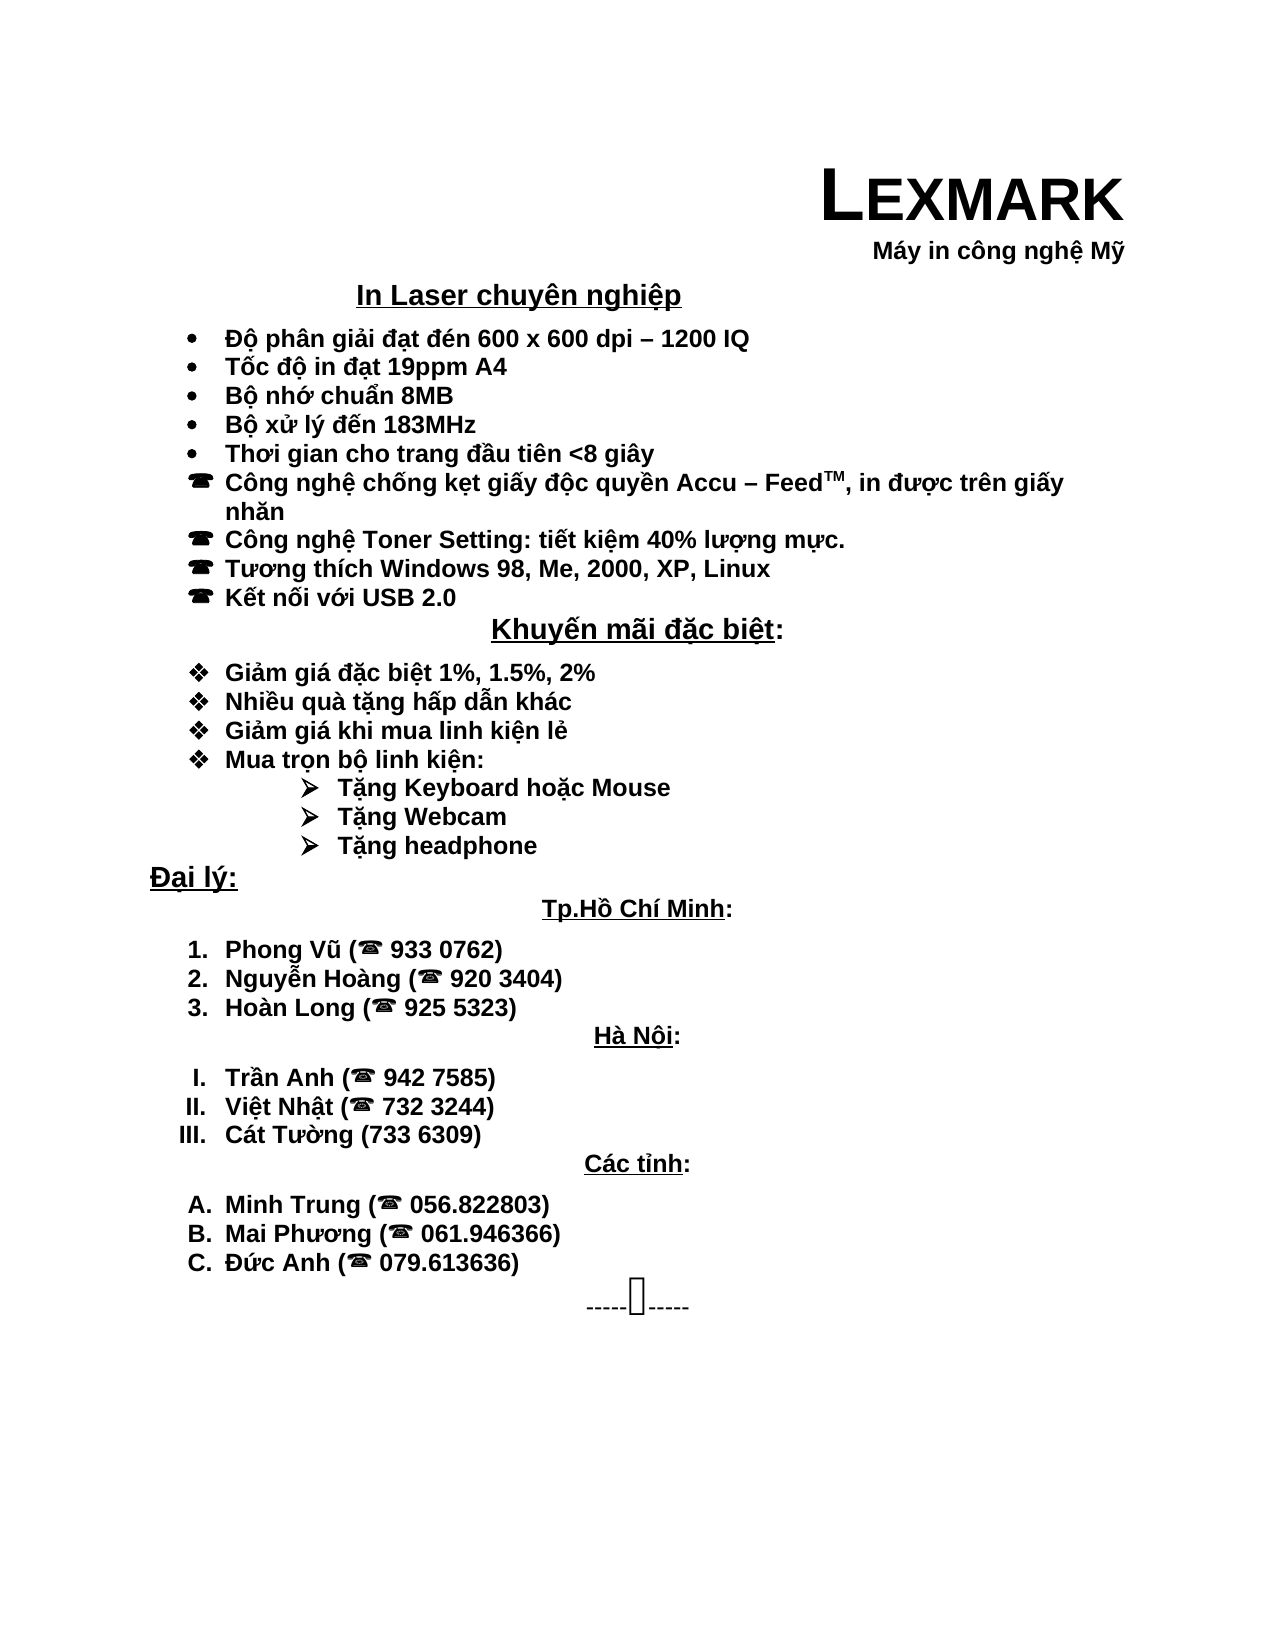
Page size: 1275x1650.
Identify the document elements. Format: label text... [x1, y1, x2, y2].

text ---------- [150, 1277, 1125, 1328]
text Tp.Hồ Chí Minh: [150, 893, 1125, 922]
list Tốc độ in đạt 19ppm A4 [187, 352, 1125, 381]
list Hoàn Long ( 925 5323) [187, 992, 1125, 1021]
list Thơi gian cho trang đầu tiên <8 giây [187, 439, 1125, 468]
list Cát Tường (733 6309) [206, 1120, 1125, 1149]
list Bộ xử lý đến 183MHz [187, 410, 1125, 439]
list Giảm giá đặc biệt 1%, 1.5%, 2% [187, 658, 1125, 687]
list Mua trọn bộ linh kiện: [187, 744, 1125, 773]
text Lexmark [150, 150, 1125, 236]
list Mai Phương ( 061.946366) [187, 1219, 1125, 1248]
text Hà Nội: [150, 1021, 1125, 1050]
list Bộ nhớ chuẩn 8MB [187, 381, 1125, 410]
text Đại lý: [150, 860, 1125, 893]
text Các tỉnh: [150, 1149, 1125, 1178]
list Phong Vũ ( 933 0762) [187, 935, 1125, 964]
list Tặng Keyboard hoặc Mouse [300, 773, 1125, 802]
list Kết nối với USB 2.0 [187, 583, 1125, 612]
text In Laser chuyên nghiệp [150, 277, 1125, 311]
text Khuyến mãi đặc biệt: [150, 612, 1125, 646]
list Minh Trung ( 056.822803) [187, 1190, 1125, 1219]
list Độ phân giải đạt đén 600 x 600 dpi – 1200 IQ [187, 323, 1125, 352]
text Máy in công nghệ Mỹ [150, 236, 1125, 265]
list Tặng headphone [300, 831, 1125, 860]
list Giảm giá khi mua linh kiện lẻ [187, 716, 1125, 744]
list Công nghệ Toner Setting: tiết kiệm 40% lượng mực. [187, 525, 1125, 554]
list Nhiều quà tặng hấp dẫn khác [187, 687, 1125, 716]
list Tương thích Windows 98, Me, 2000, XP, Linux [187, 554, 1125, 583]
list Tặng Webcam [300, 802, 1125, 831]
list Việt Nhật ( 732 3244) [206, 1091, 1125, 1120]
list Nguyễn Hoàng ( 920 3404) [187, 964, 1125, 992]
list Đức Anh ( 079.613636) [187, 1248, 1125, 1277]
list Trần Anh ( 942 7585) [206, 1063, 1125, 1091]
list Công nghệ chống kẹt giấy độc quyền Accu – FeedTM, in được trên giấy nhăn [187, 468, 1125, 525]
